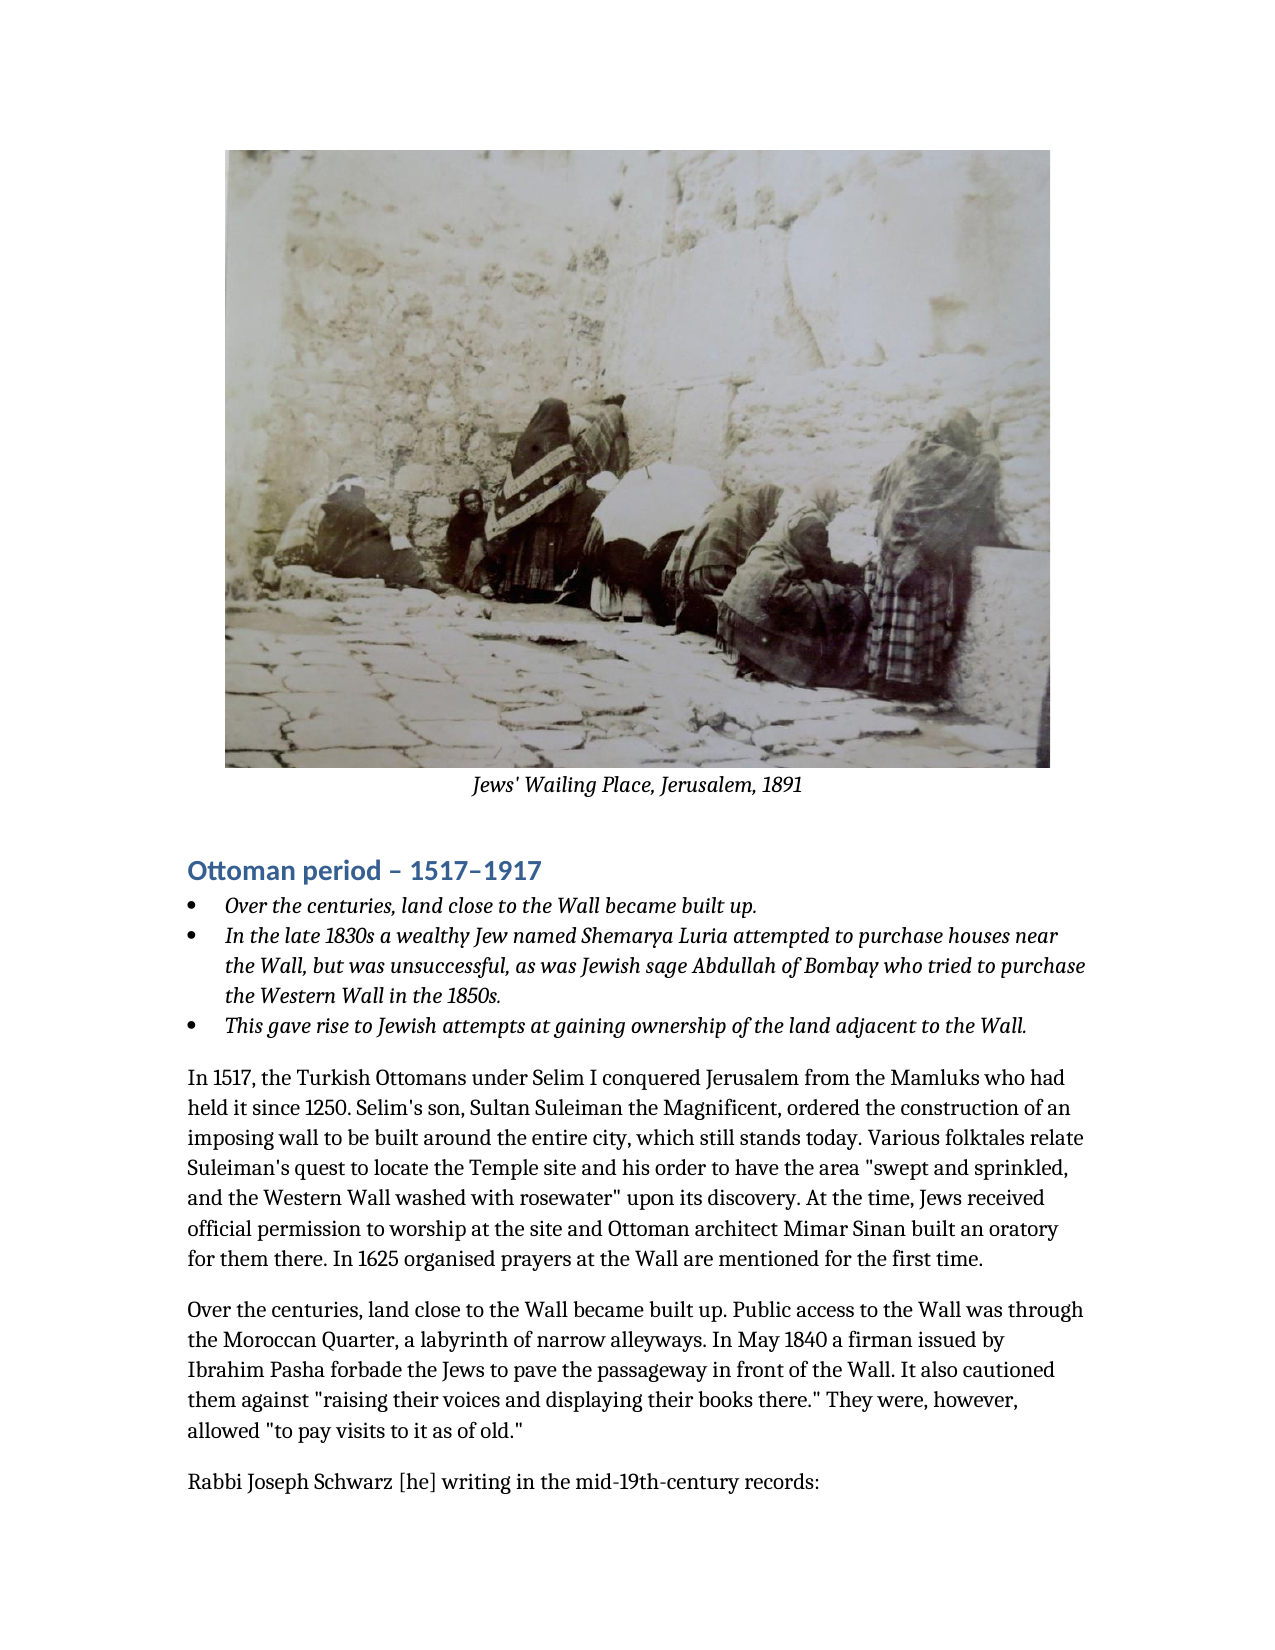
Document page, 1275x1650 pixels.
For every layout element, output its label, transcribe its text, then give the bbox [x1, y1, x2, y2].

subtitle Ottoman period – 1517–1917 [187, 852, 1087, 887]
list In the late 1830s a wealthy Jew named Shemarya Luria attempted to purchase houses near the Wall, but was unsuccessful, as was Jewish sage Abdullah of Bombay who tried to purchase the Western Wall in the 1850s. [187, 923, 1087, 1009]
list This gave rise to Jewish attempts at gaining ownership of the land adjacent to the Wall. [187, 1013, 1087, 1040]
text Rabbi Joseph Schwarz [he] writing in the mid-19th-century records: [187, 1468, 1087, 1495]
picture [225, 150, 1050, 768]
text In 1517, the Turkish Ottomans under Selim I conquered Jerusalem from the Mamluks who had held it since 1250. Selim's son, Sultan Suleiman the Magnificent, ordered the construction of an imposing wall to be built around the entire city, which still stands today. Various folktales relate Suleiman's quest to locate the Temple site and his order to have the area "swept and sprinkled, and the Western Wall washed with rosewater" upon its discovery. At the time, Jews received official permission to worship at the site and Ottoman architect Mimar Sinan built an oratory for them there. In 1625 organised prayers at the Wall are mentioned for the first time. [187, 1064, 1087, 1272]
text Over the centuries, land close to the Wall became built up. Public access to the Wall was through the Moroccan Quarter, a labyrinth of narrow alleyways. In May 1840 a firman issued by Ibrahim Pasha forbade the Jews to pave the passageway in front of the Wall. It also cautioned them against "raising their voices and displaying their books there." They were, however, allowed "to pay visits to it as of old." [187, 1297, 1087, 1444]
list Over the centuries, land close to the Wall became built up. [187, 892, 1087, 919]
